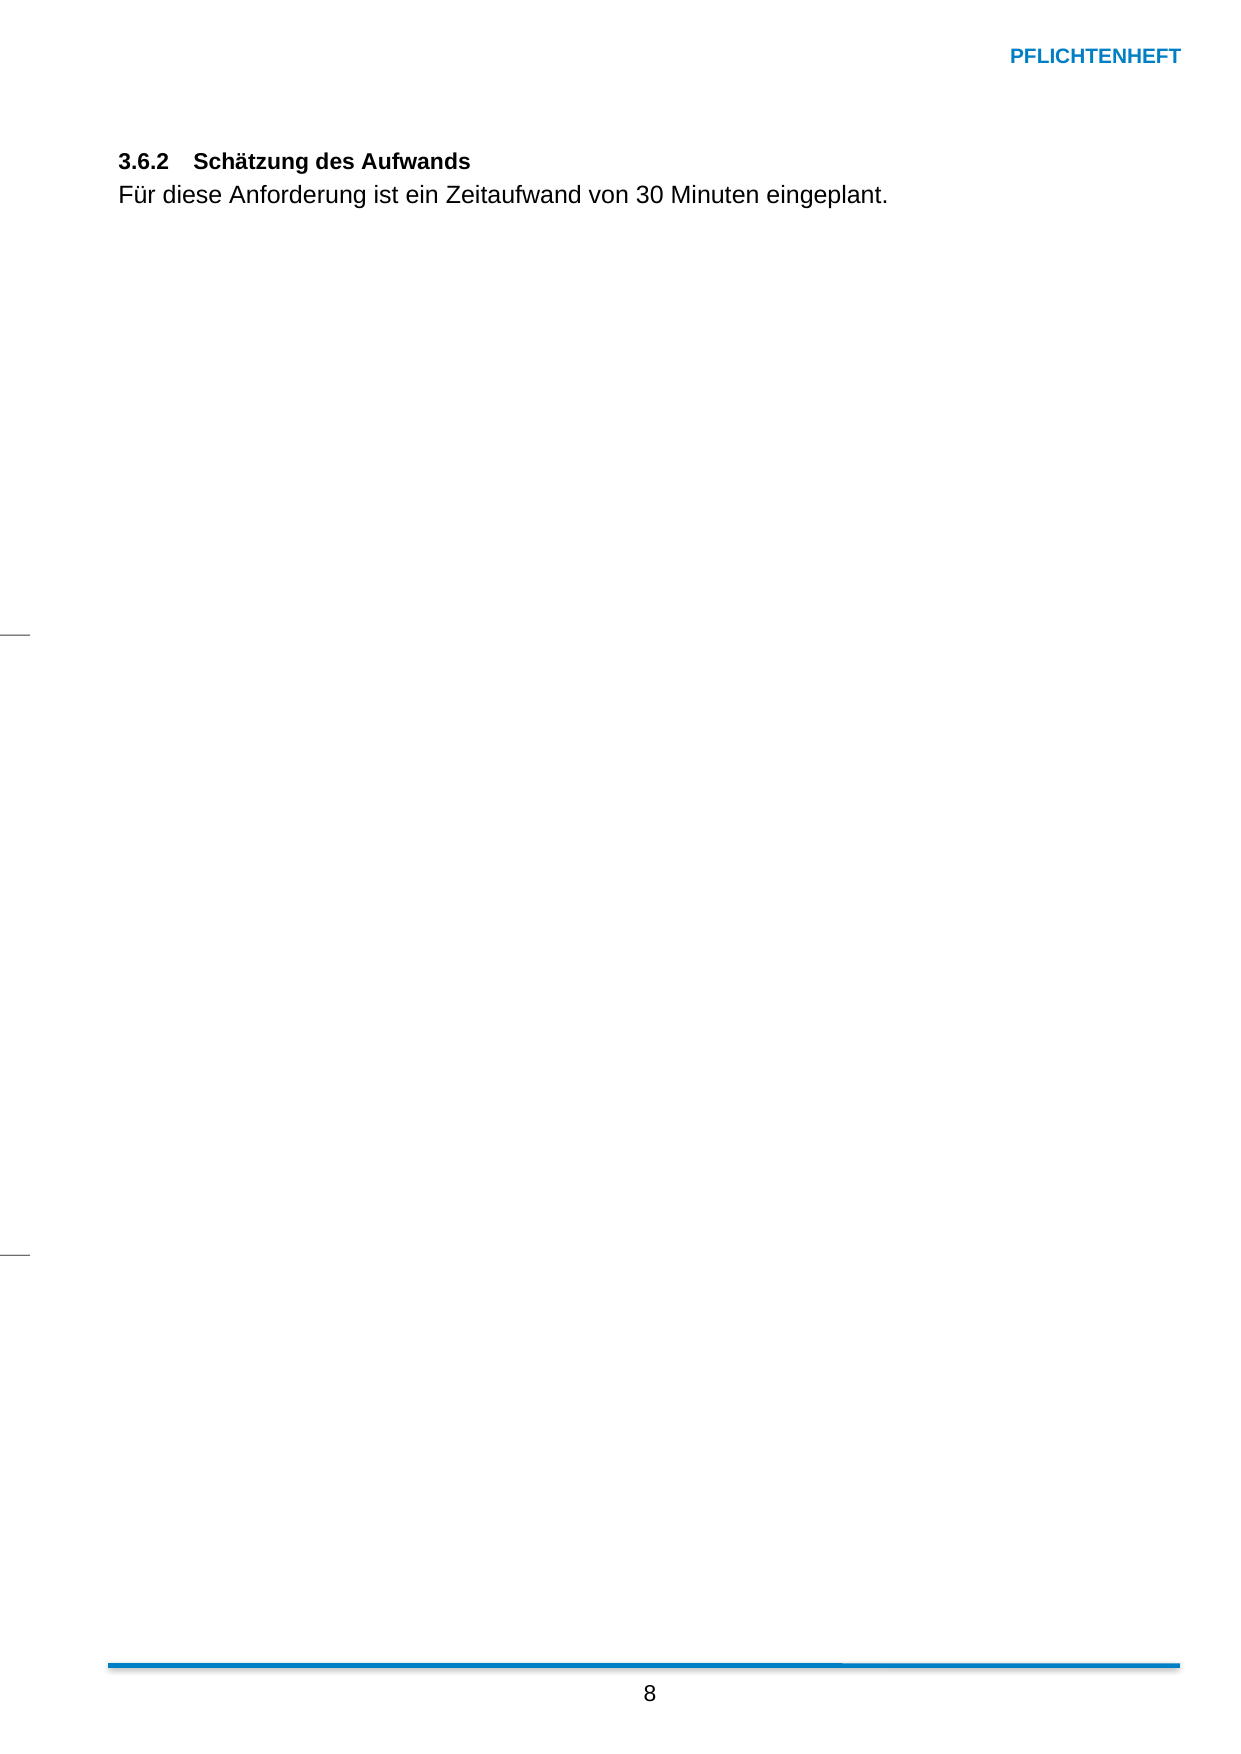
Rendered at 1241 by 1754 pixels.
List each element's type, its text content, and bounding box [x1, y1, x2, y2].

picture [0, 15, 1241, 1754]
text Für diese Anforderung ist ein Zeitaufwand von 30 Minuten eingeplant. [118, 180, 1181, 209]
subtitle Schätzung des Aufwands [118, 148, 1181, 174]
